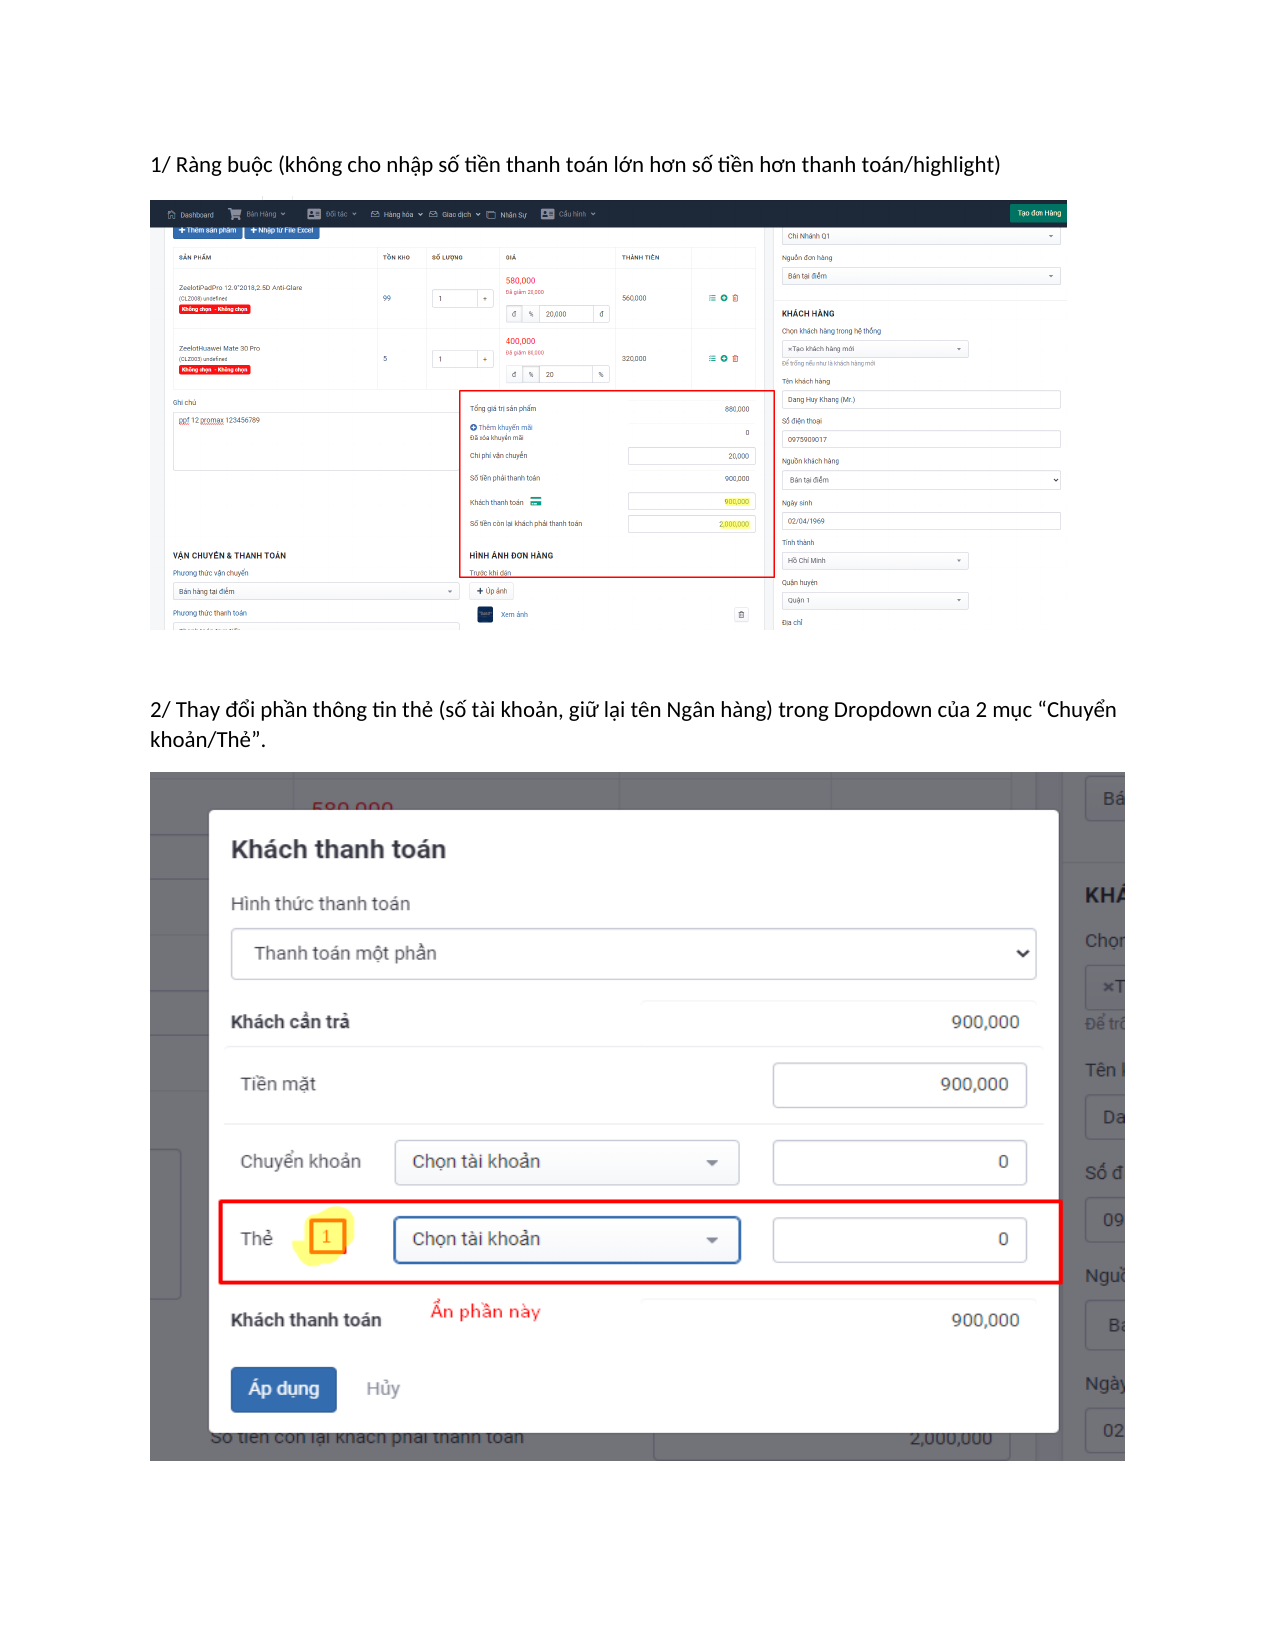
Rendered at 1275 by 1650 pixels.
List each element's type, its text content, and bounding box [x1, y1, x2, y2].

text 1/ Ràng buộc (không cho nhập số tiền thanh toán lớn hơn số tiền hơn thanh toán/highlight) [150, 150, 1125, 178]
text 2/ Thay đổi phần thông tin thẻ (số tài khoản, giữ lại tên Ngân hàng) trong Dropdown của 2 mục “Chuyển khoản/Thẻ”. [150, 695, 1125, 753]
picture [150, 196, 1067, 630]
picture [150, 772, 1125, 1461]
